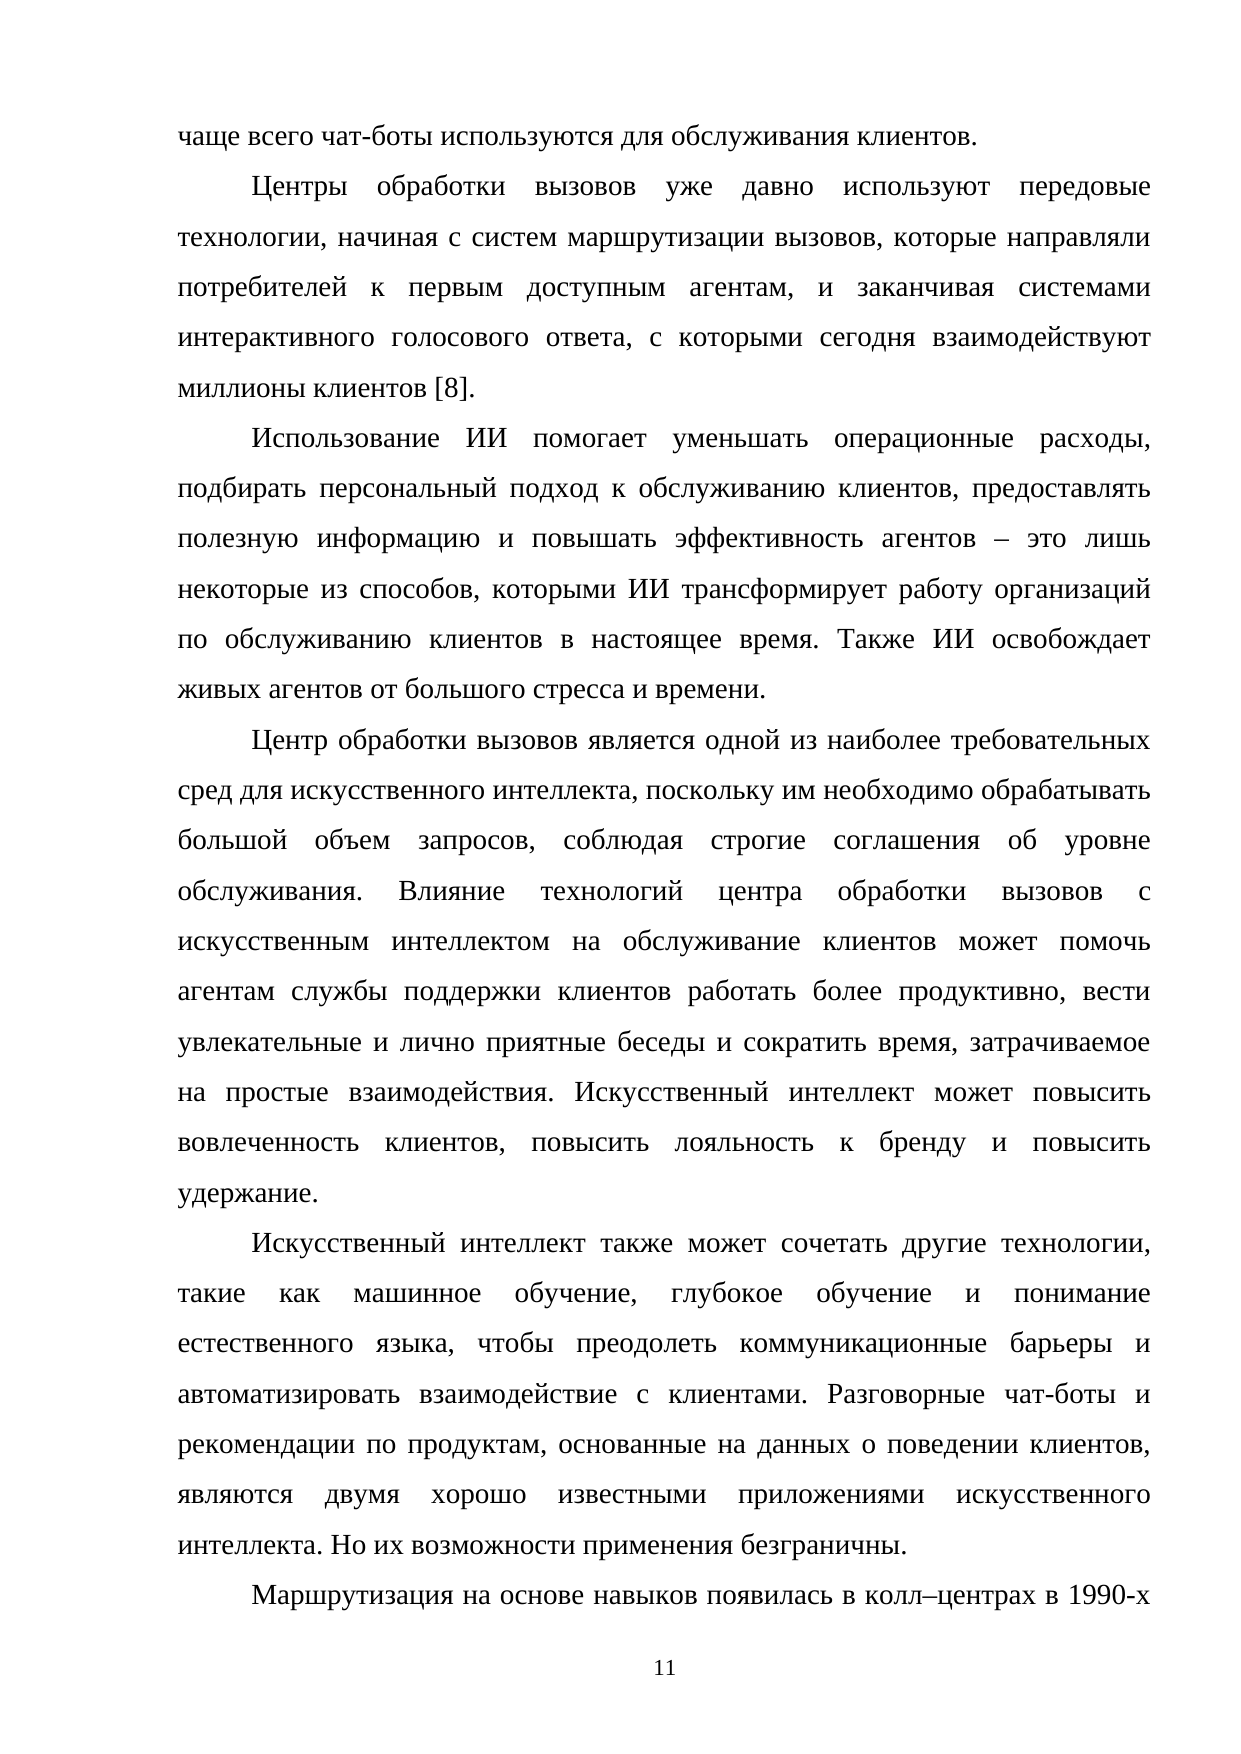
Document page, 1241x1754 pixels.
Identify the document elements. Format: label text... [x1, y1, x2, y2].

text Искусственный интеллект также может сочетать другие технологии, такие как машинное обучение, глубокое обучение и понимание естественного языка, чтобы преодолеть коммуникационные барьеры и автоматизировать взаимодействие с клиентами. Разговорные чат-боты и рекомендации по продуктам, основанные на данных о поведении клиентов, являются двумя хорошо известными приложениями искусственного интеллекта. Но их возможности применения безграничны. [177, 1225, 1152, 1560]
text Использование ИИ помогает уменьшать операционные расходы, подбирать персональный подход к обслуживанию клиентов, предоставлять полезную информацию и повышать эффективность агентов – это лишь некоторые из способов, которыми ИИ трансформирует работу организаций по обслуживанию клиентов в настоящее время. Также ИИ освобождает живых агентов от большого стресса и времени. [177, 420, 1152, 705]
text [177, 118, 1152, 152]
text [177, 1577, 1152, 1611]
text Центр обработки вызовов является одной из наиболее требовательных сред для искусственного интеллекта, поскольку им необходимо обрабатывать большой объем запросов, соблюдая строгие соглашения об уровне обслуживания. Влияние технологий центра обработки вызовов с искусственным интеллектом на обслуживание клиентов может помочь агентам службы поддержки клиентов работать более продуктивно, вести увлекательные и лично приятные беседы и сократить время, затрачиваемое на простые взаимодействия. Искусственный интеллект может повысить вовлеченность клиентов, повысить лояльность к бренду и повысить удержание. [177, 722, 1152, 1208]
text Центры обработки вызовов уже давно используют передовые технологии, начиная с систем маршрутизации вызовов, которые направляли потребителей к первым доступным агентам, и заканчивая системами интерактивного голосового ответа, с которыми сегодня взаимодействуют миллионы клиентов [8]. [177, 168, 1152, 403]
